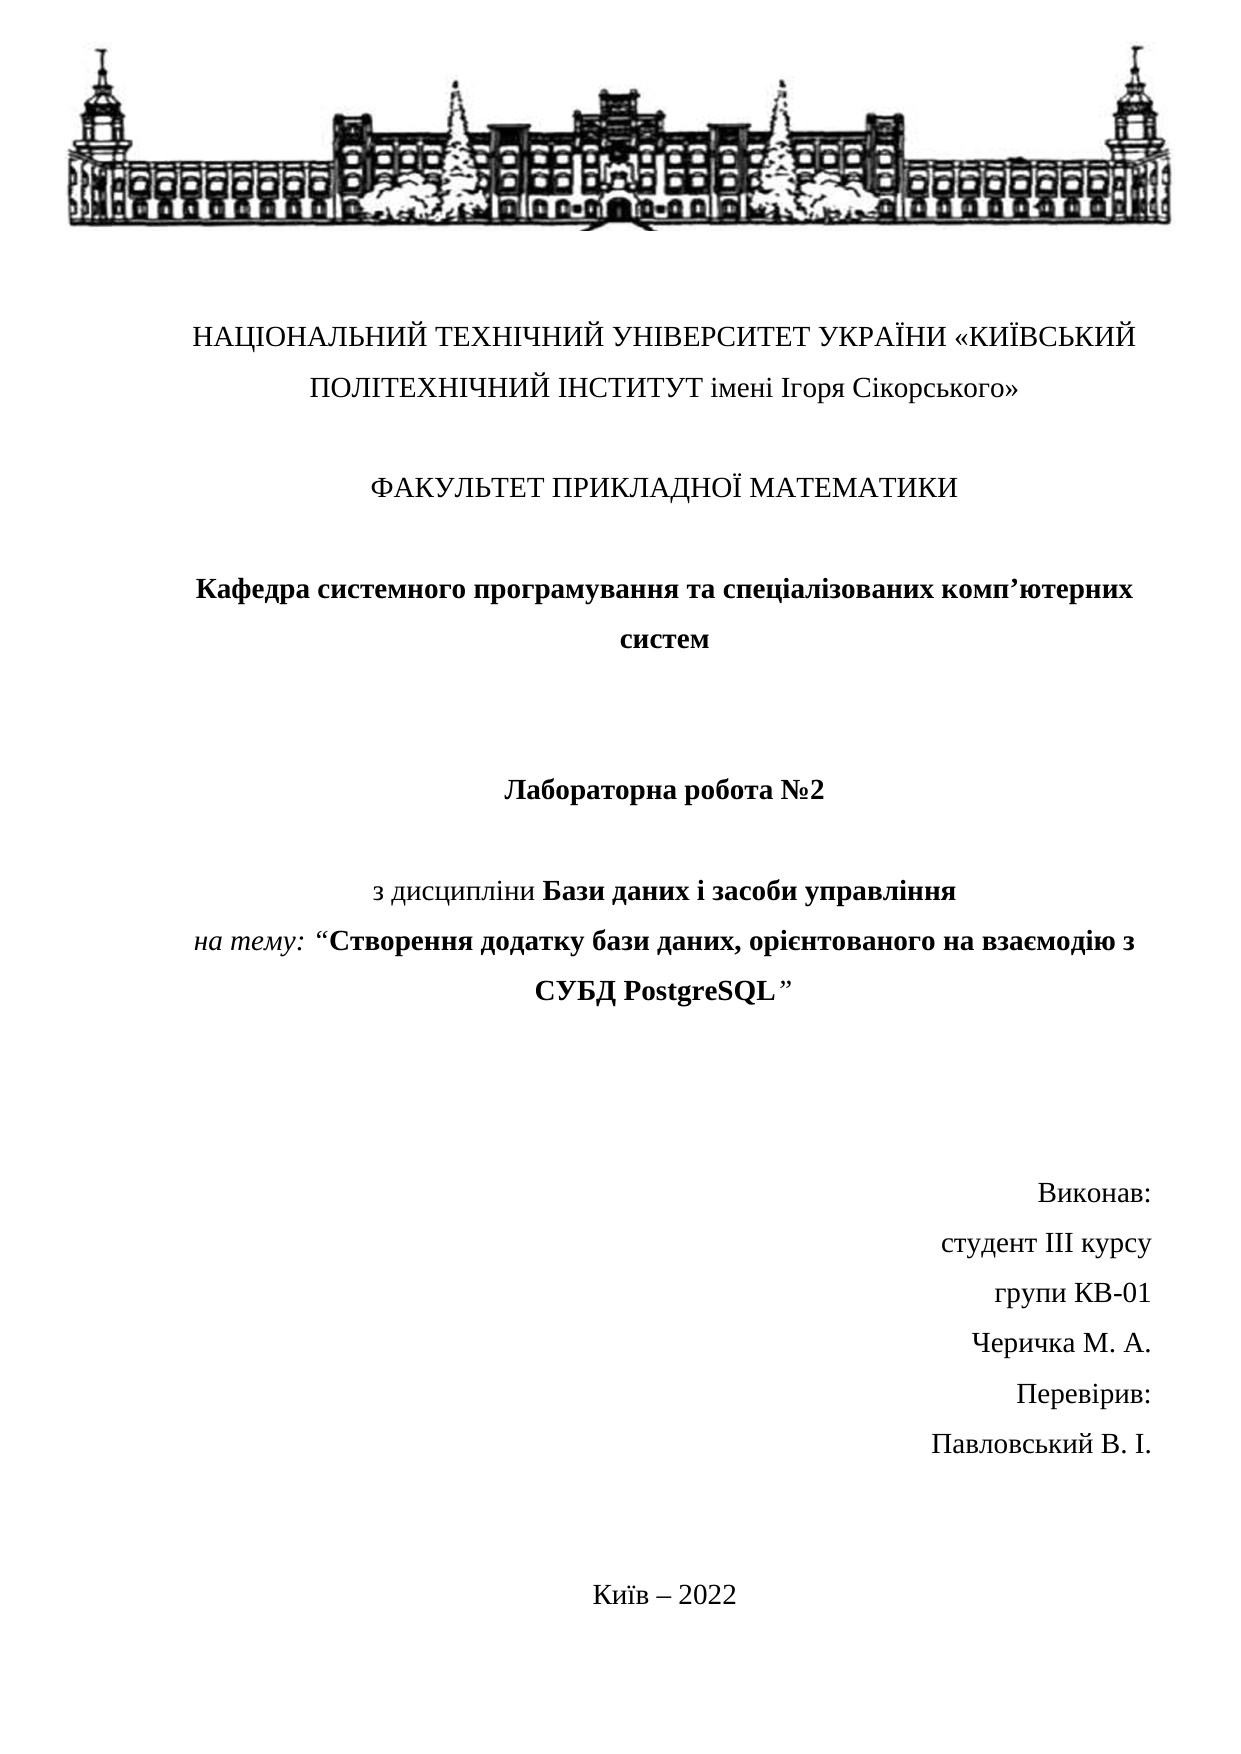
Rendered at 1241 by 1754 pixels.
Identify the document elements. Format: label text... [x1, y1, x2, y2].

text Кафедра системного програмування та спеціалізованих комп’ютерних систем [177, 571, 1152, 655]
text Київ – 2022 [177, 1577, 1152, 1611]
text Виконав: [177, 1175, 1152, 1208]
text Павловський В. І. [177, 1426, 1152, 1460]
text Перевірив: [177, 1376, 1152, 1409]
text Черичка М. А. [177, 1326, 1152, 1359]
text ФАКУЛЬТЕТ ПРИКЛАДНОЇ МАТЕМАТИКИ [177, 470, 1152, 504]
text групи КВ-01 [177, 1275, 1152, 1309]
picture [64, 41, 1175, 231]
text Лабораторна робота №2 [177, 772, 1152, 806]
text на тему: “Створення додатку бази даних, орієнтованого на взаємодію з СУБД PostgreSQL” [177, 923, 1152, 1007]
text студент ІII курсу [177, 1225, 1152, 1258]
text з дисципліни Бази даних і засоби управління [177, 873, 1152, 906]
text НАЦІОНАЛЬНИЙ ТЕХНІЧНИЙ УНІВЕРСИТЕТ УКРАЇНИ «КИЇВСЬКИЙ ПОЛІТЕХНІЧНИЙ ІНСТИТУТ імені Ігоря Сікорського» [177, 319, 1152, 403]
